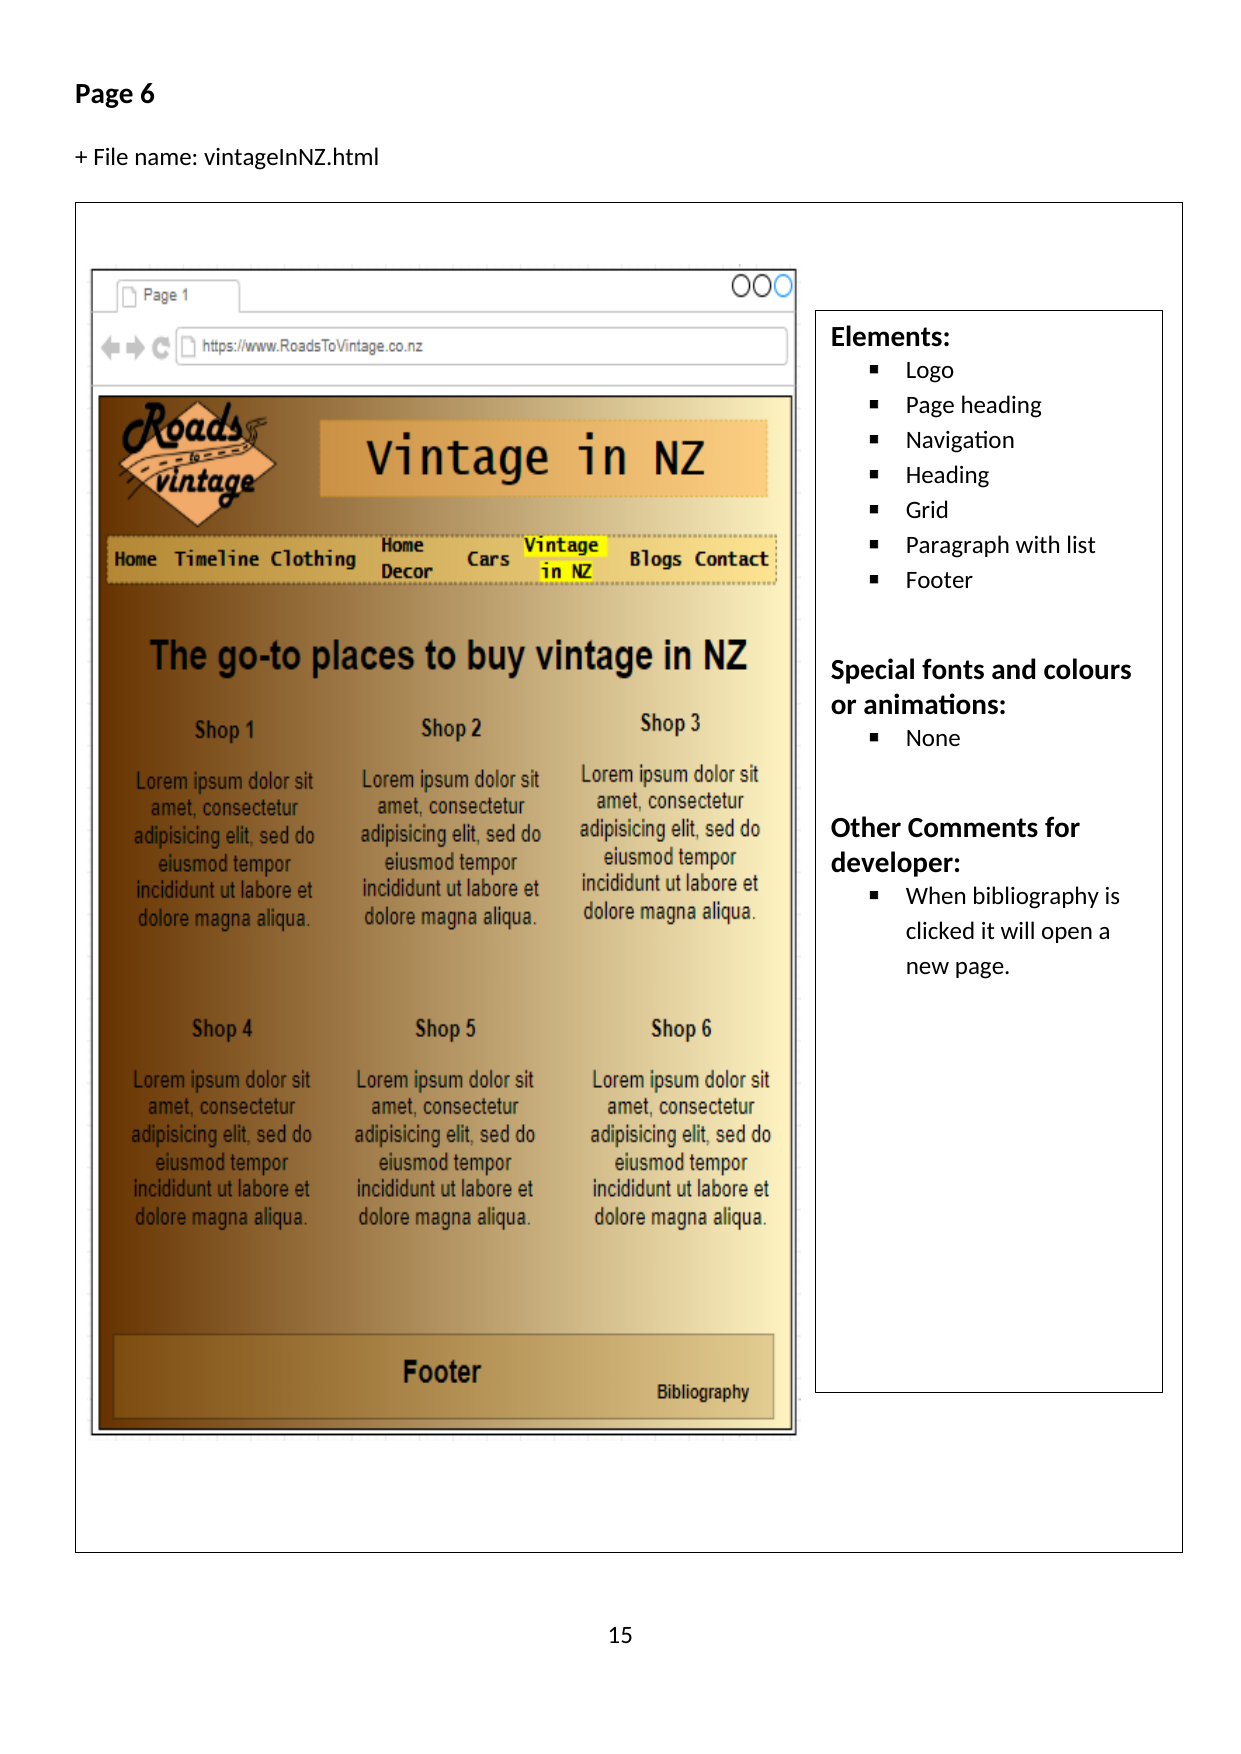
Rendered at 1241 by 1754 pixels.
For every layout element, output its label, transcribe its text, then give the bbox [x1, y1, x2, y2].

text + File name: vintageInNZ.html [75, 141, 1165, 172]
table_header [76, 203, 1182, 1552]
picture [86, 264, 801, 1441]
subtitle Page 6 [75, 75, 1165, 111]
